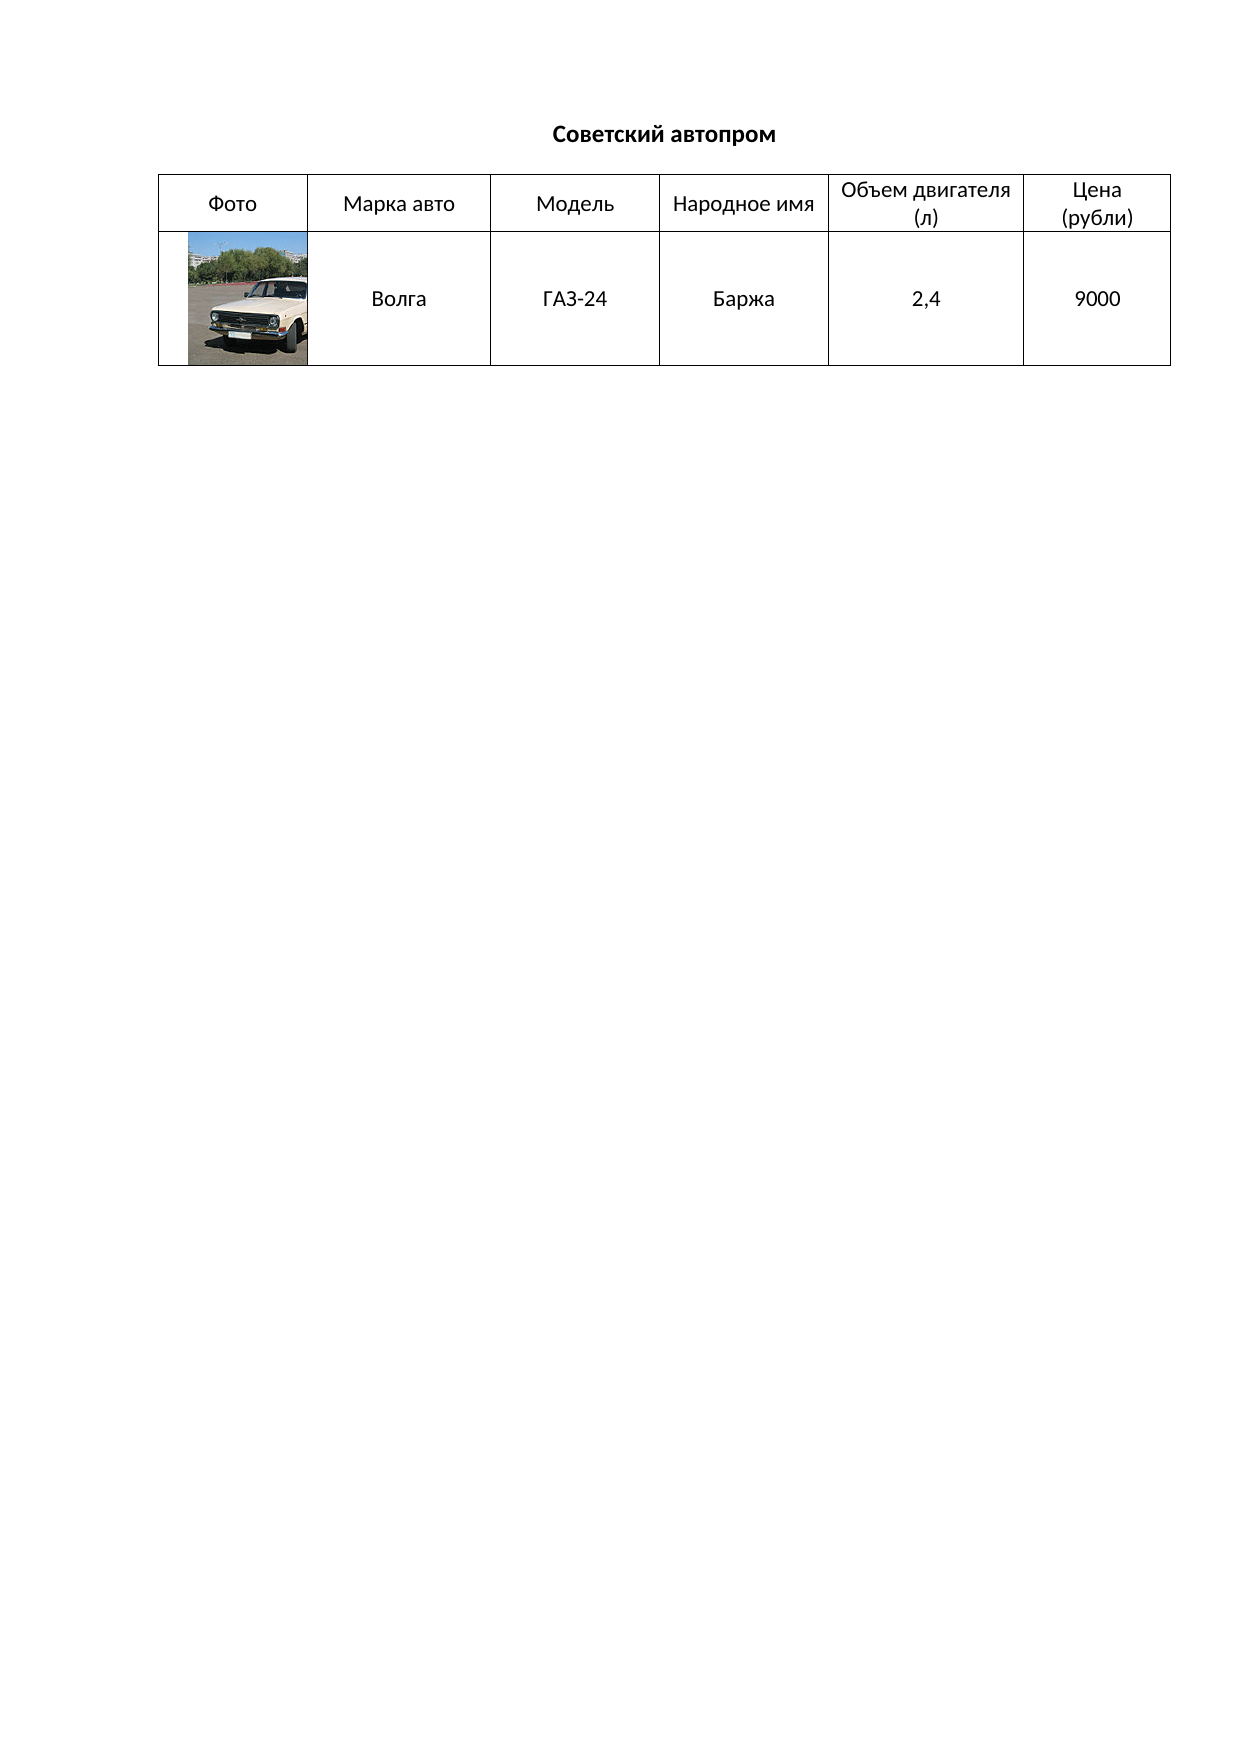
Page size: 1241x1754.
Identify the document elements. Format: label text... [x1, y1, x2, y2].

table_cell Волга [308, 232, 490, 365]
table_header Цена (рубли) [1024, 175, 1170, 231]
picture [188, 232, 308, 365]
table_cell ГАЗ-24 [491, 232, 659, 365]
table_cell 2,4 [829, 232, 1023, 365]
text Советский автопром [177, 118, 1152, 149]
table_header Модель [491, 175, 659, 231]
table_header Народное имя [660, 175, 828, 231]
table_header Марка авто [308, 175, 490, 231]
table_cell 9000 [1024, 232, 1170, 365]
table_cell [159, 232, 188, 365]
table_header Фото [159, 175, 307, 231]
table_header Объем двигателя (л) [829, 175, 1023, 231]
table_cell Баржа [660, 232, 828, 365]
